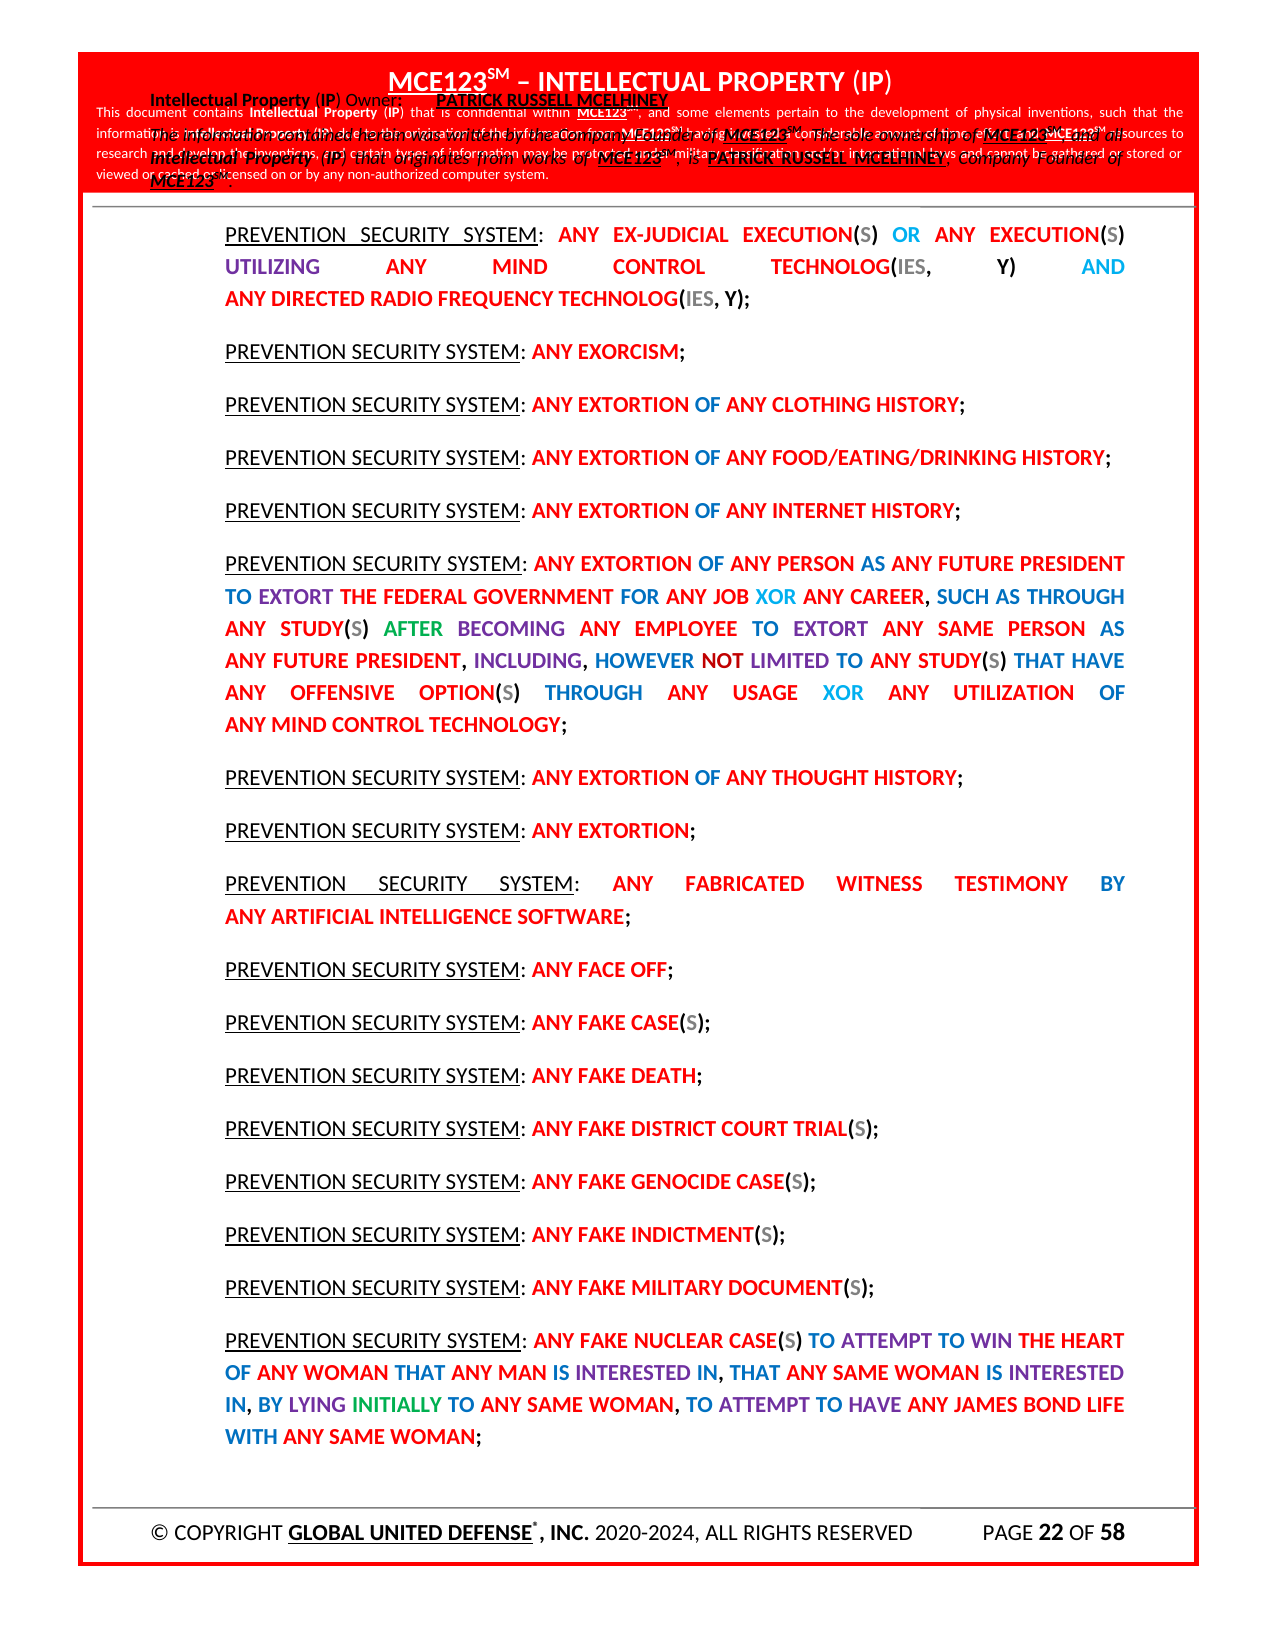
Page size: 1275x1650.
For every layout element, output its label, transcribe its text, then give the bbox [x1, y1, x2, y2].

text PREVENTION SECURITY SYSTEM: ANY FAKE DEATH; [225, 1061, 1125, 1089]
text PREVENTION SECURITY SYSTEM: ANY EXORCISM; [225, 337, 1125, 366]
text PREVENTION SECURITY SYSTEM: ANY FACE OFF; [225, 955, 1125, 983]
text PREVENTION SECURITY SYSTEM: ANY FAKE MILITARY DOCUMENT(S); [225, 1273, 1125, 1301]
text PREVENTION SECURITY SYSTEM: ANY EXTORTION OF ANY CLOTHING HISTORY; [225, 391, 1125, 418]
text PREVENTION SECURITY SYSTEM: ANY EXTORTION OF ANY THOUGHT HISTORY; [225, 763, 1125, 792]
text PREVENTION SECURITY SYSTEM: ANY EX-JUDICIAL EXECUTION(S) OR ANY EXECUTION(S) UTILIZING ANY MIND CONTROL TECHNOLOG(IES, Y) AND ANY DIRECTED RADIO FREQUENCY TECHNOLOG(IES, Y); [225, 220, 1125, 312]
text PREVENTION SECURITY SYSTEM: ANY FAKE GENOCIDE CASE(S); [225, 1167, 1125, 1195]
text PREVENTION SECURITY SYSTEM: ANY EXTORTION OF ANY FOOD/EATING/DRINKING HISTORY; [225, 443, 1125, 472]
text PREVENTION SECURITY SYSTEM: ANY FABRICATED WITNESS TESTIMONY BY ANY ARTIFICIAL INTELLIGENCE SOFTWARE; [225, 869, 1125, 930]
text PREVENTION SECURITY SYSTEM: ANY EXTORTION OF ANY INTERNET HISTORY; [225, 497, 1125, 524]
text PREVENTION SECURITY SYSTEM: ANY FAKE DISTRICT COURT TRIAL(S); [225, 1114, 1125, 1142]
text PREVENTION SECURITY SYSTEM: ANY FAKE CASE(S); [225, 1008, 1125, 1036]
text PREVENTION SECURITY SYSTEM: ANY FAKE INDICTMENT(S); [225, 1220, 1125, 1248]
text PREVENTION SECURITY SYSTEM: ANY FAKE NUCLEAR CASE(S) TO ATTEMPT TO WIN THE HEART OF ANY WOMAN THAT ANY MAN IS INTERESTED IN, THAT ANY SAME WOMAN IS INTERESTED IN, BY LYING INITIALLY TO ANY SAME WOMAN, TO ATTEMPT TO HAVE ANY JAMES BOND LIFE WITH ANY SAME WOMAN; [225, 1326, 1125, 1451]
text PREVENTION SECURITY SYSTEM: ANY EXTORTION; [225, 817, 1125, 844]
text PREVENTION SECURITY SYSTEM: ANY EXTORTION OF ANY PERSON AS ANY FUTURE PRESIDENT TO EXTORT THE FEDERAL GOVERNMENT FOR ANY JOB XOR ANY CAREER, SUCH AS THROUGH ANY STUDY(S) AFTER BECOMING ANY EMPLOYEE TO EXTORT ANY SAME PERSON AS ANY FUTURE PRESIDENT, INCLUDING, HOWEVER NOT LIMITED TO ANY STUDY(S) THAT HAVE ANY OFFENSIVE OPTION(S) THROUGH ANY USAGE XOR ANY UTILIZATION OF ANY MIND CONTROL TECHNOLOGY; [225, 549, 1125, 738]
